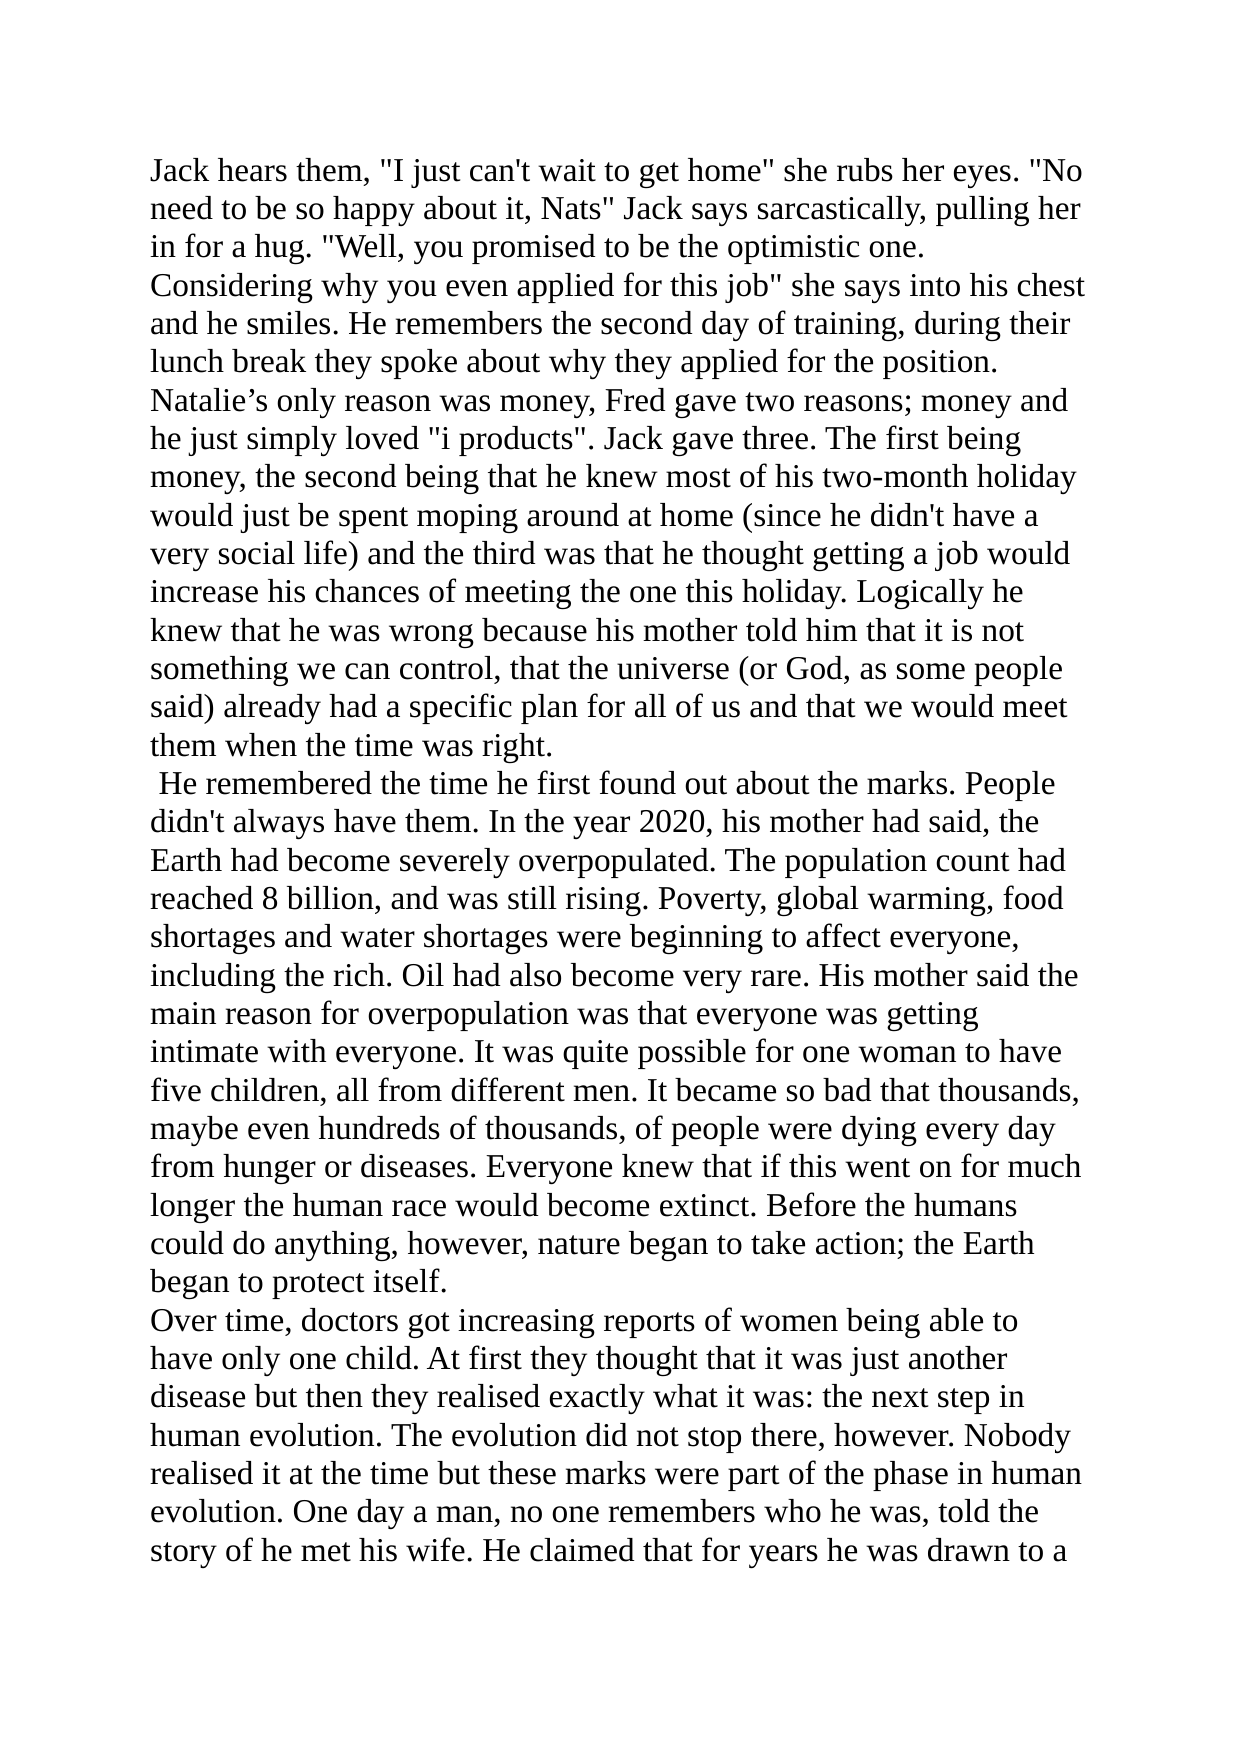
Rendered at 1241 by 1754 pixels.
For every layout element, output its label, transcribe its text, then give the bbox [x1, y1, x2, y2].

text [150, 1300, 1090, 1568]
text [150, 150, 1090, 763]
text He remembered the time he first found out about the marks. People didn't always have them. In the year 2020, his mother had said, the Earth had become severely overpopulated. The population count had reached 8 billion, and was still rising. Poverty, global warming, food shortages and water shortages were beginning to affect everyone, including the rich. Oil had also become very rare. His mother said the main reason for overpopulation was that everyone was getting intimate with everyone. It was quite possible for one woman to have five children, all from different men. It became so bad that thousands, maybe even hundreds of thousands, of people were dying every day from hunger or diseases. Everyone knew that if this went on for much longer the human race would become extinct. Before the humans could do anything, however, nature began to take action; the Earth began to protect itself. [150, 763, 1090, 1300]
